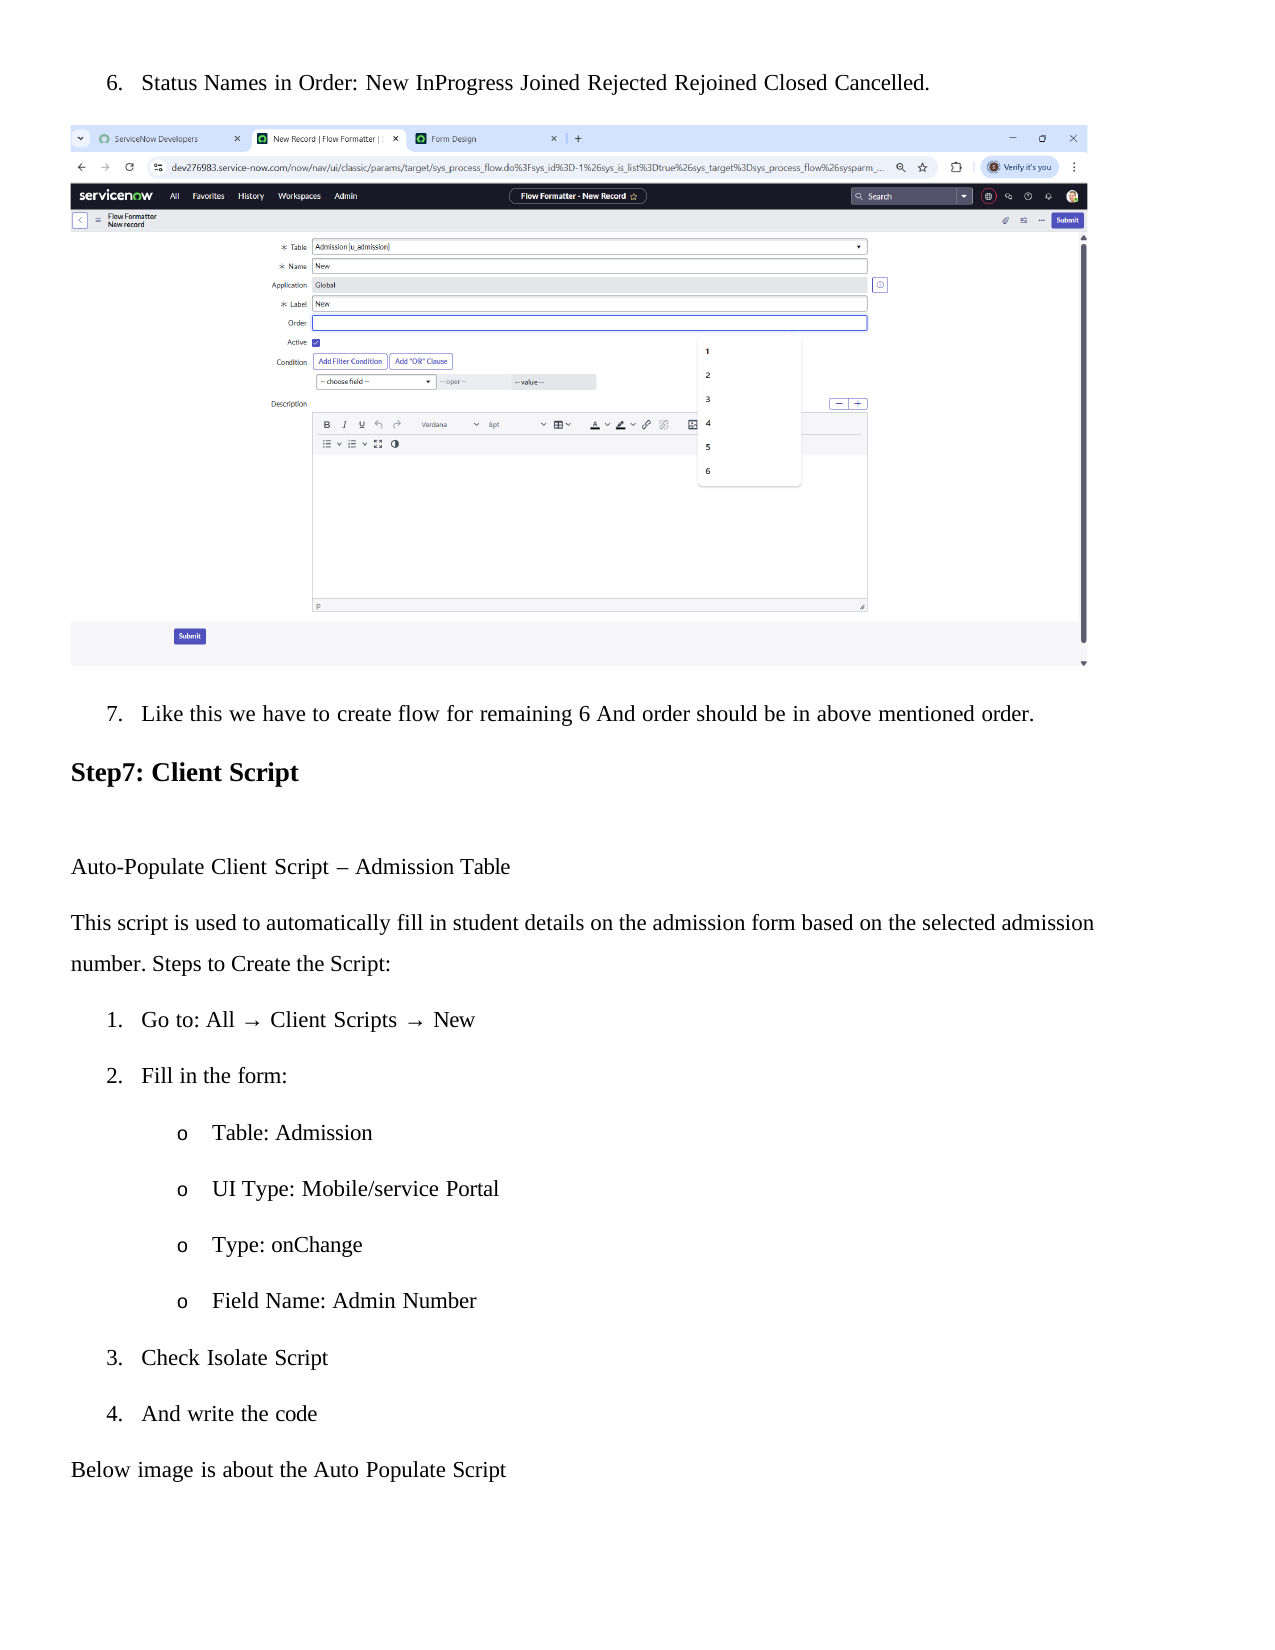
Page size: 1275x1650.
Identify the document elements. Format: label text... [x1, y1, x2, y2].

list Field Name: Admin Number [176, 1287, 1110, 1315]
text This script is used to automatically fill in student details on the admission form based on the selected admission number. Steps to Create the Script: [71, 909, 1110, 976]
list Table: Admission [176, 1119, 1110, 1146]
text Below image is about the Auto Populate Script [71, 1457, 1110, 1483]
text Auto-Populate Client Script – Admission Table [71, 853, 1110, 879]
picture [70, 125, 1088, 666]
list And write the code [106, 1400, 1110, 1427]
subtitle Step7: Client Script [71, 756, 1110, 787]
list Type: onChange [176, 1231, 1110, 1259]
list Status Names in Order: New InProgress Joined Rejected Rejoined Closed Cancelled. [106, 69, 1110, 95]
list Check Isolate Script [106, 1344, 1110, 1370]
list Like this we have to create flow for remaining 6 And order should be in above mentioned order. [106, 700, 1110, 727]
list Fill in the form: [106, 1062, 1110, 1089]
list UI Type: Mobile/service Portal [176, 1175, 1110, 1202]
list Go to: All → Client Scripts → New [106, 1006, 1110, 1032]
